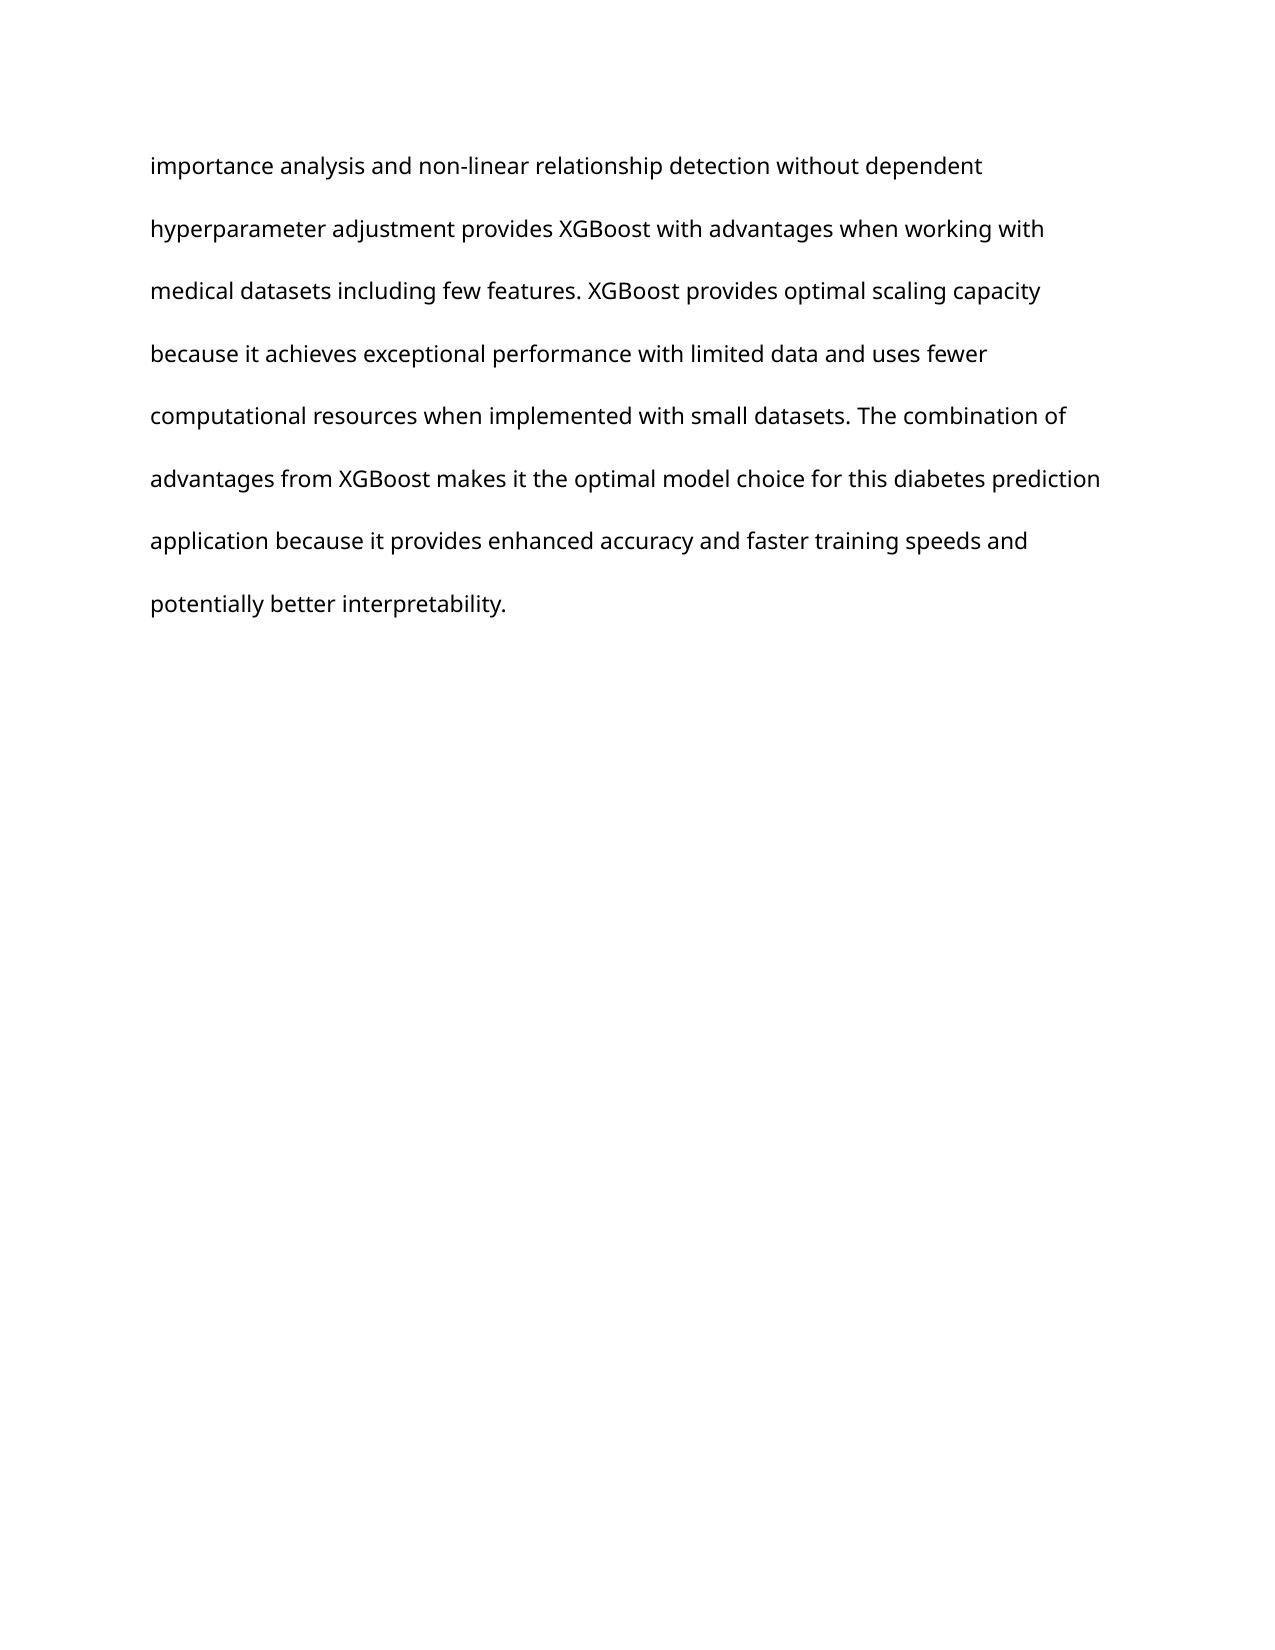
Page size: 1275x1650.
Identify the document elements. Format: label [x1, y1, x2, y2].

text [150, 150, 1125, 619]
